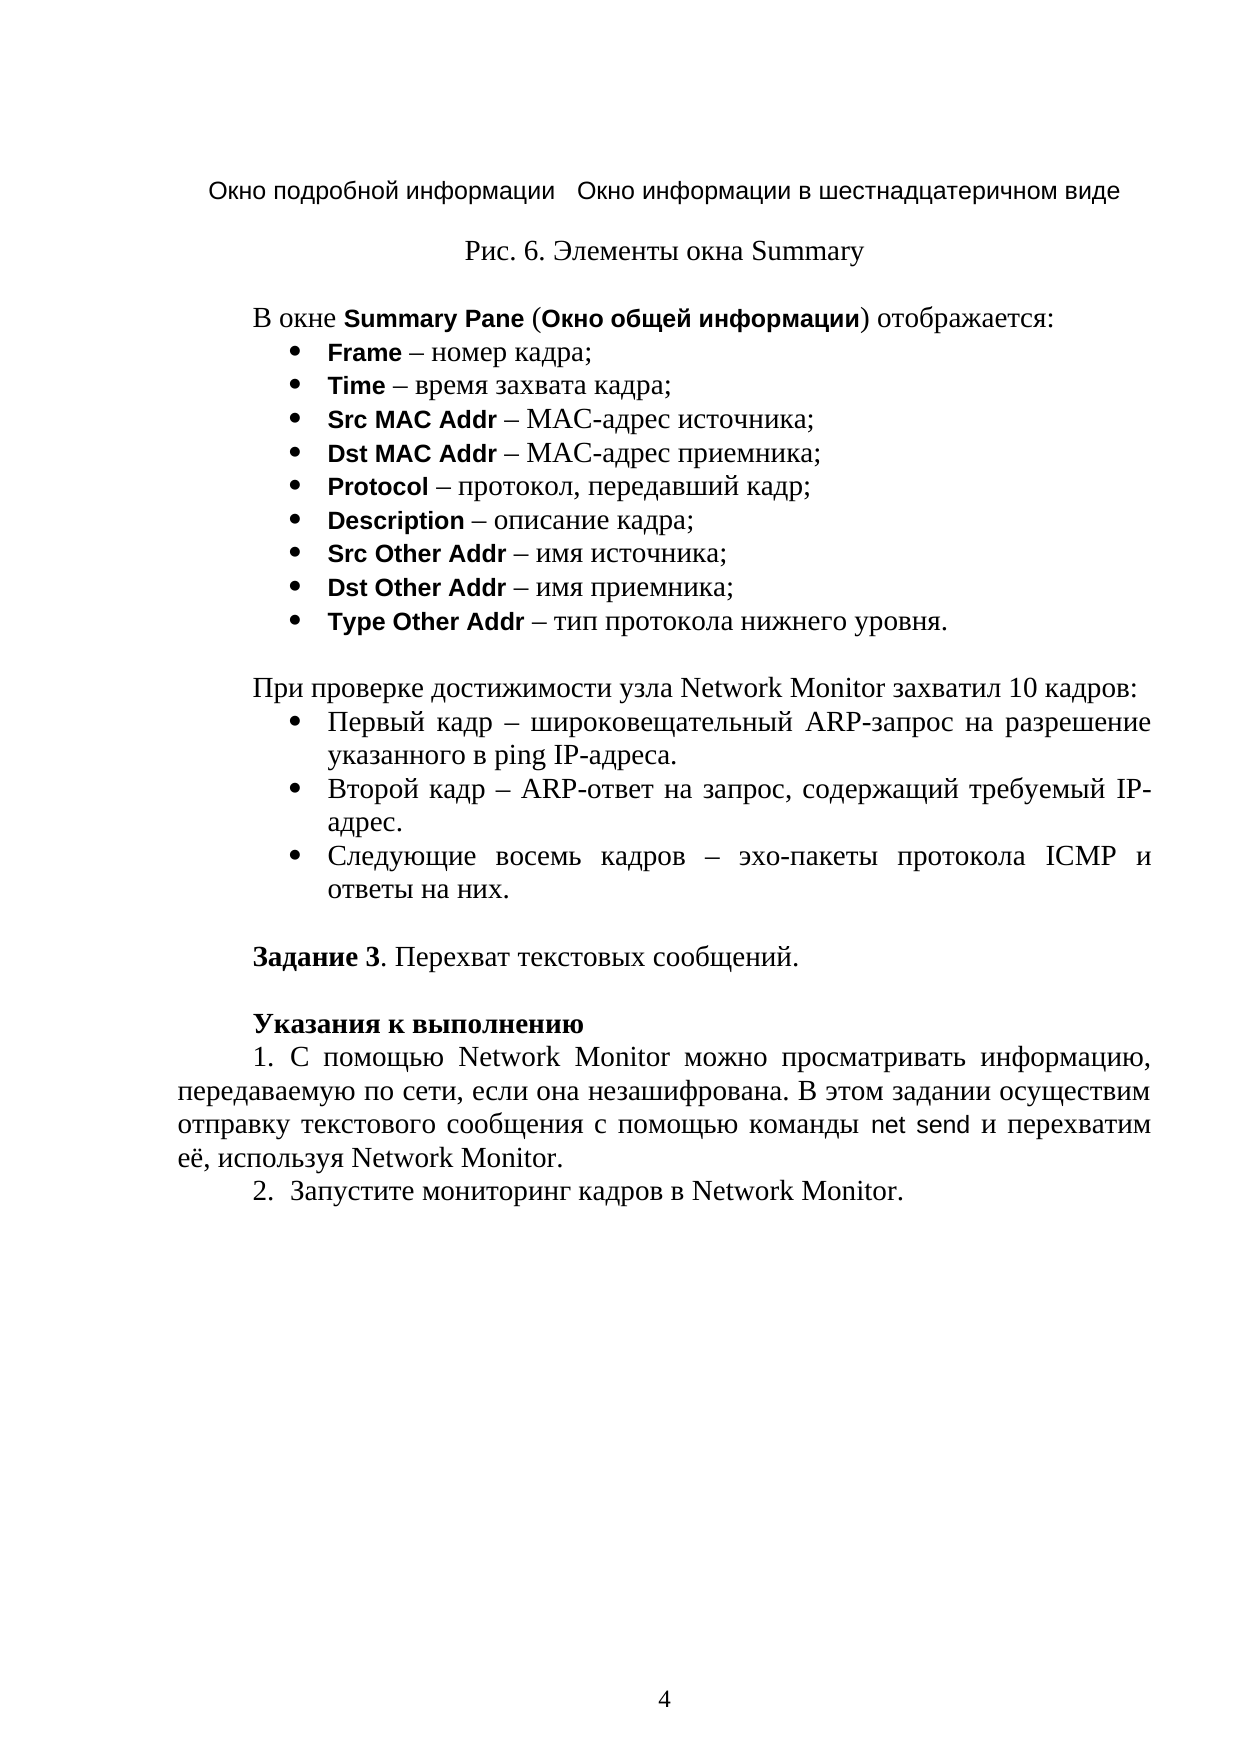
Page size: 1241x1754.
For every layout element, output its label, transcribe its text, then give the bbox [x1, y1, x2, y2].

list Src MAC Addr – МАС-адрес источника; [290, 401, 1152, 435]
text Рис. 6. Элементы окна Summary [177, 233, 1152, 267]
list Src Other Addr – имя источника; [290, 536, 1152, 569]
list Dst MAC Addr – МАС-адрес приемника; [290, 435, 1152, 468]
list Type Other Addr – тип протокола нижнего уровня. [290, 603, 1152, 637]
text При проверке достижимости узла Network Monitor захватил 10 кадров: [177, 670, 1152, 704]
text Указания к выполнению [177, 1006, 1152, 1039]
list Запустите мониторинг кадров в Network Monitor. [177, 1173, 1152, 1207]
text В окне Summary Pane (Окно общей информации) отображается: [177, 300, 1152, 334]
list Description – описание кадра; [290, 502, 1152, 536]
text Задание 3. Перехват текстовых сообщений. [177, 939, 1152, 972]
list Time – время захвата кадра; [290, 367, 1152, 401]
text Окно подробной информации Окно информации в шестнадцатеричном виде [177, 176, 1152, 204]
list Первый кадр – широковещательный ARP-запрос на разрешение указанного в ping IP-адреса. [290, 704, 1152, 771]
list С помощью Network Monitor можно просматривать информацию, передаваемую по сети, если она незашифрована. В этом задании осуществим отправку текстового сообщения с помощью команды net send и перехватим её, используя Network Monitor. [177, 1039, 1152, 1173]
list Следующие восемь кадров – эхо-пакеты протокола ICMP и ответы на них. [290, 838, 1152, 905]
list Frame – номер кадра; [290, 334, 1152, 367]
list Protocol – протокол, передавший кадр; [290, 468, 1152, 502]
list Второй кадр – ARP-ответ на запрос, содержащий требуемый IP-адрес. [290, 771, 1152, 838]
list Dst Other Addr – имя приемника; [290, 569, 1152, 603]
